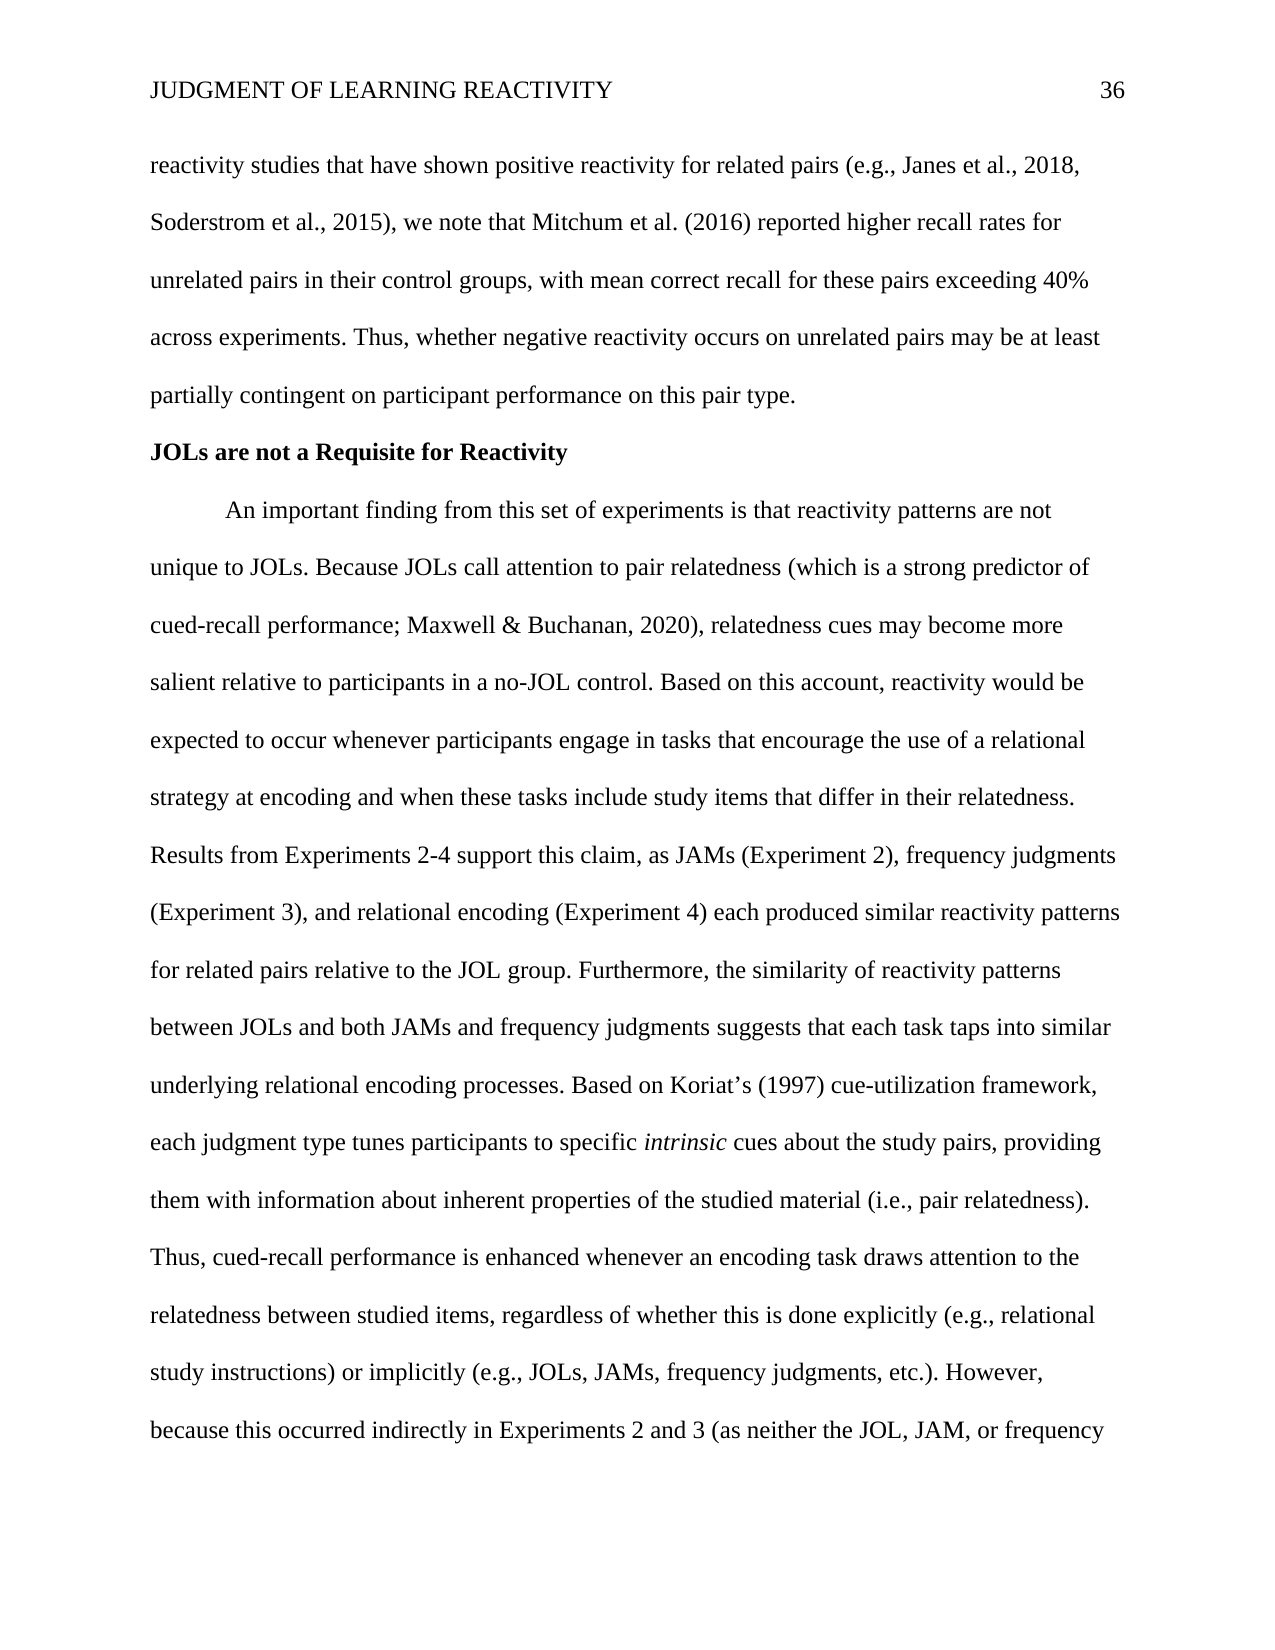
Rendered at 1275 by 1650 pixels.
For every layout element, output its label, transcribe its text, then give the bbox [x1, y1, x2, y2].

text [150, 150, 1125, 409]
text JOLs are not a Requisite for Reactivity [150, 437, 1125, 466]
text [150, 495, 1125, 1444]
